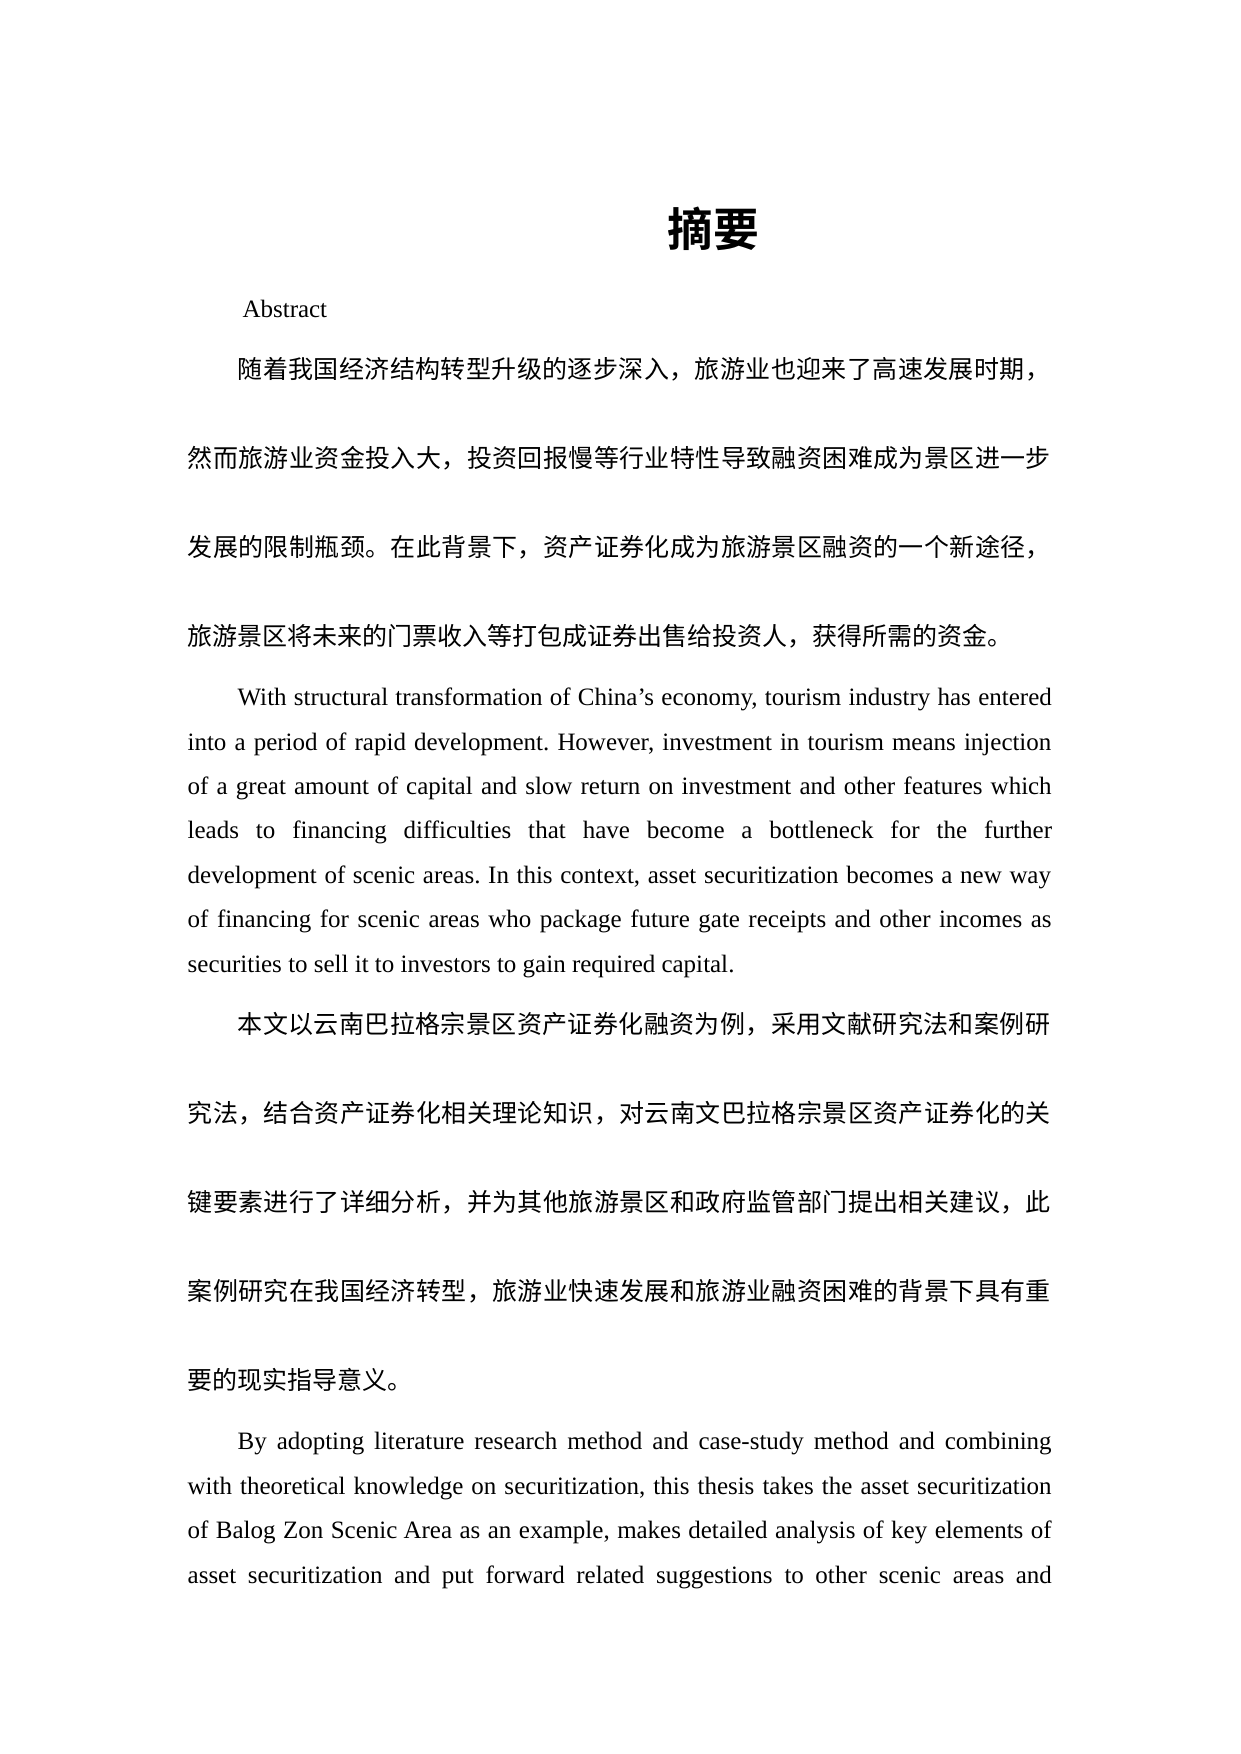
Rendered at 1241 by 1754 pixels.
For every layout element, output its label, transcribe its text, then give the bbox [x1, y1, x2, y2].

text 本文以云南巴拉格宗景区资产证券化融资为例，采用文献研究法和案例研究法，结合资产证券化相关理论知识，对云南文巴拉格宗景区资产证券化的关键要素进行了详细分析，并为其他旅游景区和政府监管部门提出相关建议，此案例研究在我国经济转型，旅游业快速发展和旅游业融资困难的背景下具有重要的现实指导意义。 [187, 990, 1053, 1411]
text With structural transformation of China’s economy, tourism industry has entered into a period of rapid development. However, investment in tourism means injection of a great amount of capital and slow return on investment and other features which leads to financing difficulties that have become a bottleneck for the further development of scenic areas. In this context, asset securitization becomes a new way of financing for scenic areas who package future gate receipts and other incomes as securities to sell it to investors to gain required capital. [187, 680, 1053, 980]
text Abstract [187, 292, 1053, 324]
text 随着我国经济结构转型升级的逐步深入，旅游业也迎来了高速发展时期，然而旅游业资金投入大，投资回报慢等行业特性导致融资困难成为景区进一步发展的限制瓶颈。在此背景下，资产证券化成为旅游景区融资的一个新途径，旅游景区将未来的门票收入等打包成证券出售给投资人，获得所需的资金。 [187, 335, 1053, 667]
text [187, 1424, 1053, 1590]
subtitle 摘要 [281, 178, 1053, 276]
